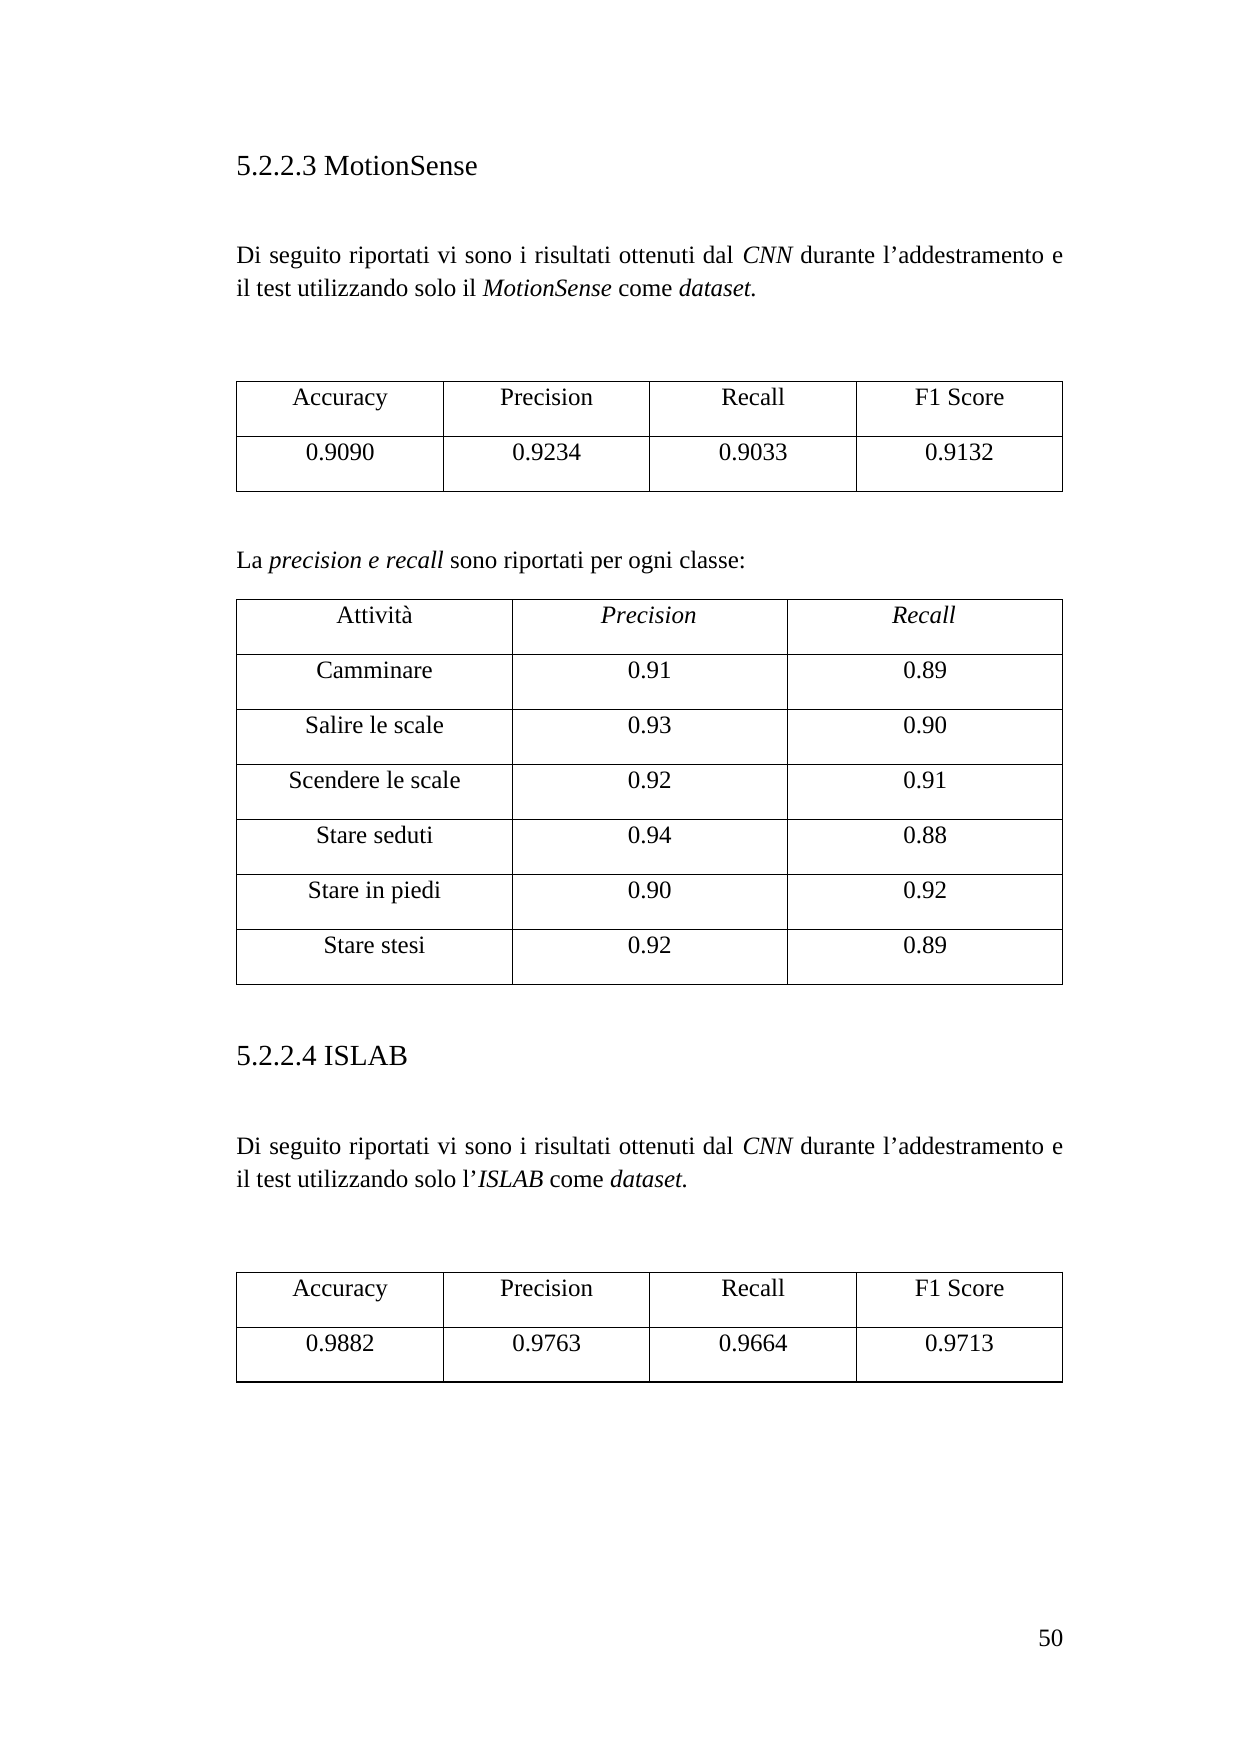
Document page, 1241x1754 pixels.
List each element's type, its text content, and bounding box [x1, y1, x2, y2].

table_cell Scendere le scale [237, 765, 512, 819]
table_header Recall [650, 382, 856, 436]
table_cell Camminare [237, 655, 512, 709]
table_header Recall [788, 600, 1062, 654]
table_cell 0.9033 [650, 437, 856, 491]
table_cell 0.9713 [857, 1328, 1062, 1381]
table_cell Salire le scale [237, 710, 512, 764]
table_cell 0.9090 [237, 437, 443, 491]
table_header F1 Score [857, 1273, 1062, 1327]
subtitle 5.2.2.4 ISLAB [236, 1038, 1063, 1072]
table_header Precision [444, 1273, 649, 1327]
table_cell 0.88 [788, 820, 1062, 874]
table_header Precision [513, 600, 787, 654]
table_cell 0.89 [788, 930, 1062, 984]
table_cell 0.90 [513, 875, 787, 929]
table_header Recall [650, 1273, 856, 1327]
table_cell Stare in piedi [237, 875, 512, 929]
table_cell 0.9763 [444, 1328, 649, 1381]
table_cell 0.9132 [857, 437, 1062, 491]
table_cell 0.91 [788, 765, 1062, 819]
table_header F1 Score [857, 382, 1062, 436]
table_header Attività [237, 600, 512, 654]
table_cell 0.94 [513, 820, 787, 874]
table_header Accuracy [237, 1273, 443, 1327]
table_cell 0.9234 [444, 437, 649, 491]
table_cell 0.9664 [650, 1328, 856, 1381]
table_cell 0.92 [788, 875, 1062, 929]
text Di seguito riportati vi sono i risultati ottenuti dal CNN durante l’addestramento e il test utilizzando solo l’ISLAB come dataset. [236, 1131, 1063, 1193]
table_cell 0.93 [513, 710, 787, 764]
table_cell 0.90 [788, 710, 1062, 764]
table_header Accuracy [237, 382, 443, 436]
text Di seguito riportati vi sono i risultati ottenuti dal CNN durante l’addestramento e il test utilizzando solo il MotionSense come dataset. [236, 240, 1063, 302]
table_cell Stare stesi [237, 930, 512, 984]
table_cell 0.9882 [237, 1328, 443, 1381]
table_cell 0.92 [513, 765, 787, 819]
subtitle 5.2.2.3 MotionSense [236, 148, 1063, 181]
text La precision e recall sono riportati per ogni classe: [236, 546, 1063, 574]
table_cell Stare seduti [237, 820, 512, 874]
table_cell 0.91 [513, 655, 787, 709]
table_cell 0.92 [513, 930, 787, 984]
table_header Precision [444, 382, 649, 436]
table_cell 0.89 [788, 655, 1062, 709]
